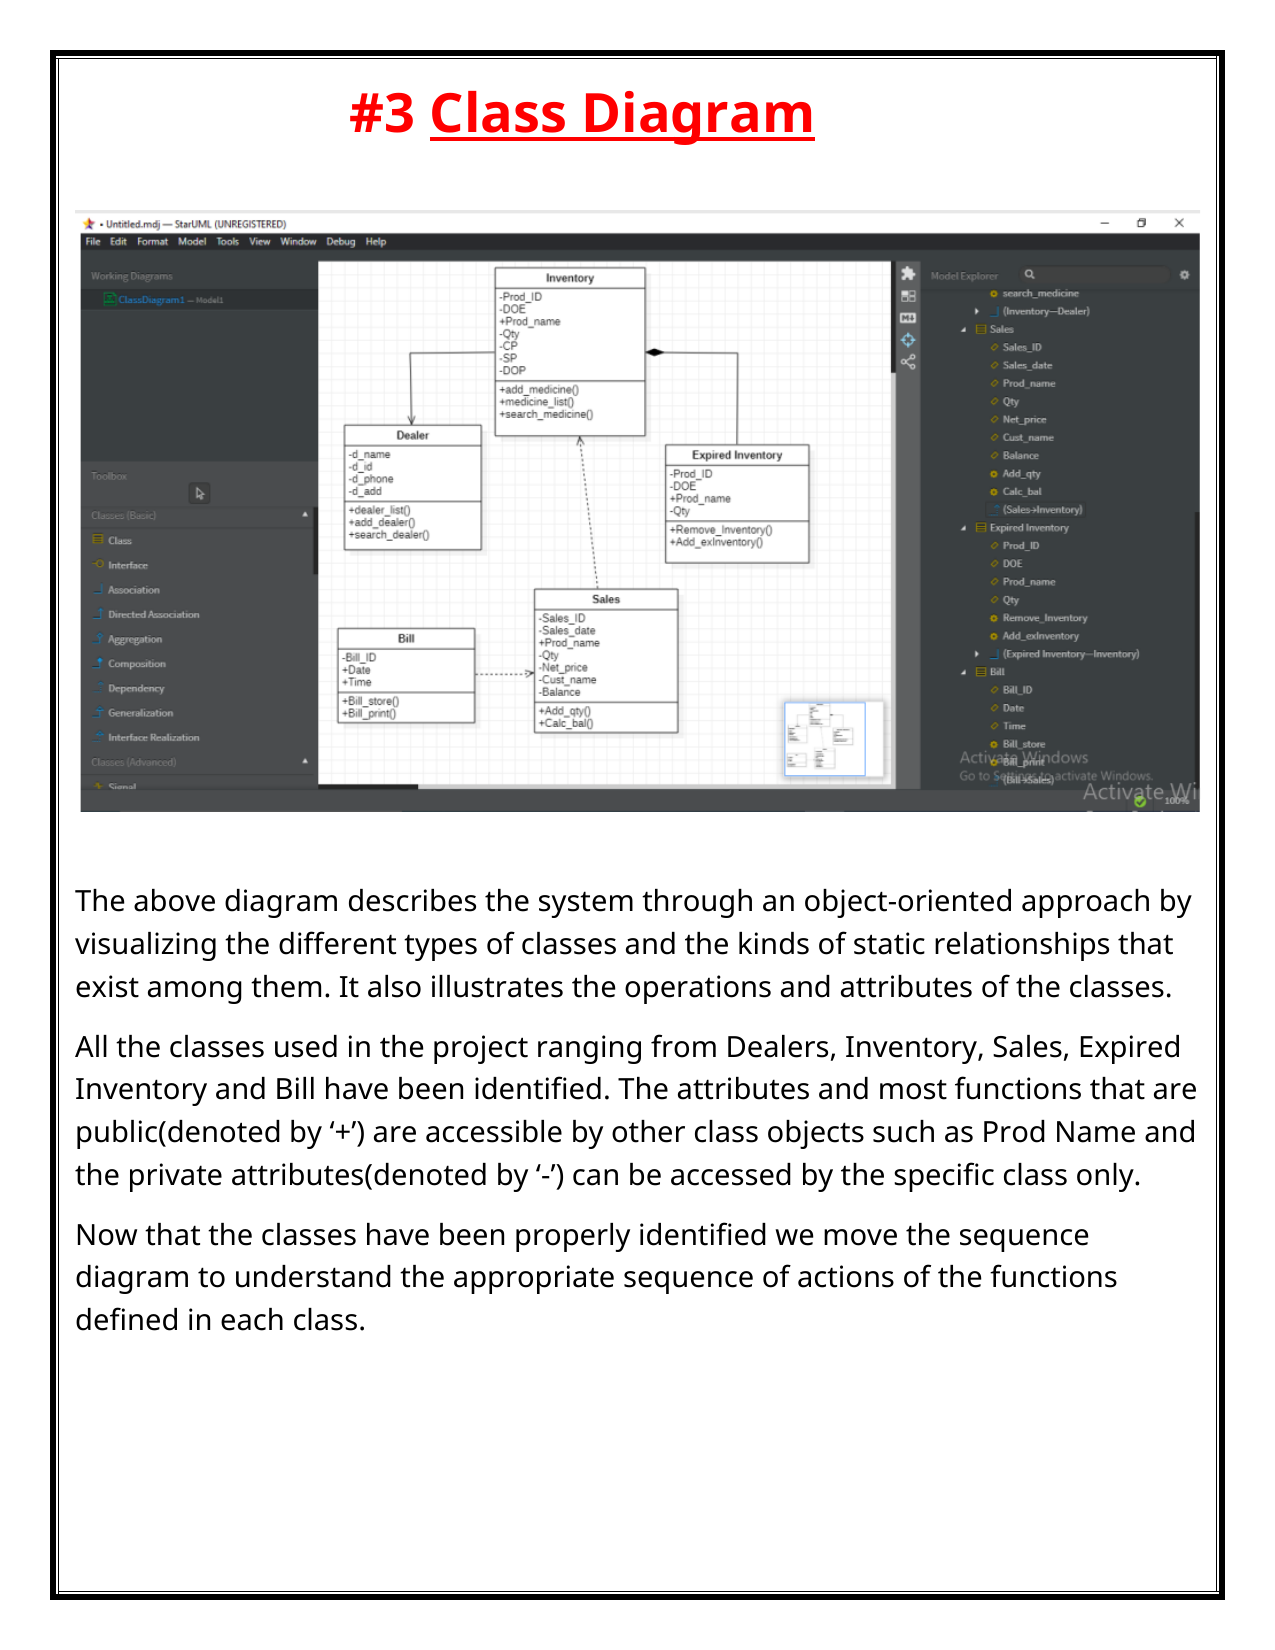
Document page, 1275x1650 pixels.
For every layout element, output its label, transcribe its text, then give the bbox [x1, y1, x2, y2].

text Now that the classes have been properly identified we move the sequence diagram to understand the appropriate sequence of actions of the functions defined in each class. [75, 1214, 1200, 1339]
text The above diagram describes the system through an object-oriented approach by visualizing the different types of classes and the kinds of static relationships that exist among them. It also illustrates the operations and attributes of the classes. [75, 881, 1200, 1006]
picture [75, 210, 1200, 812]
text All the classes used in the project ranging from Dealers, Inventory, Sales, Expired Inventory and Bill have been identified. The attributes and most functions that are public(denoted by ‘+’) are accessible by other class objects such as Prod Name and the private attributes(denoted by ‘-’) can be accessed by the specific class only. [75, 1026, 1200, 1194]
list #3 Class Diagram [150, 75, 1200, 149]
